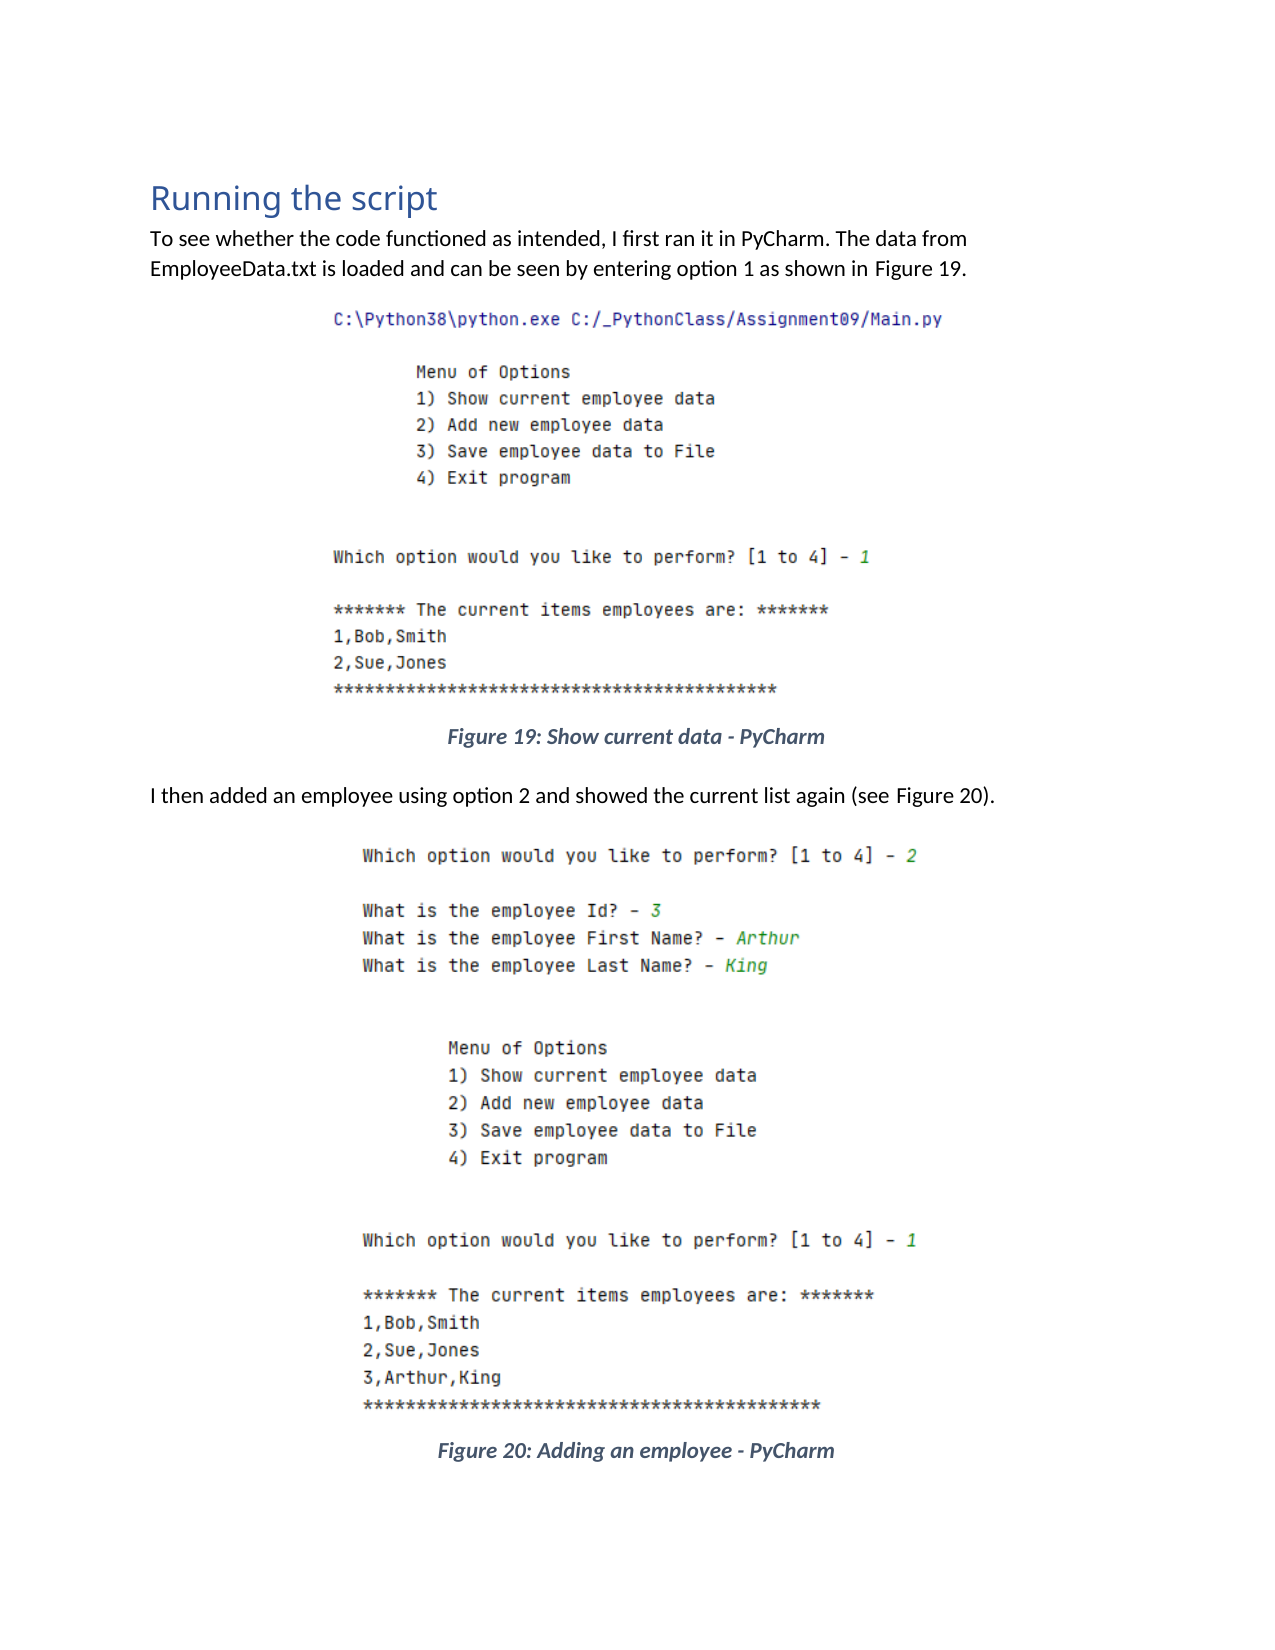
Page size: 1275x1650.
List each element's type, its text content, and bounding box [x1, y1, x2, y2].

picture [347, 836, 928, 1418]
subtitle Running the script [150, 175, 1125, 220]
text Figure 20: Adding an employee - PyCharm [150, 1437, 1125, 1464]
text I then added an employee using option 2 and showed the current list again (see Figure 20). [150, 782, 1125, 810]
picture [322, 309, 953, 704]
text Figure 19: Show current data - PyCharm [150, 722, 1125, 750]
text To see whether the code functioned as intended, I first ran it in PyCharm. The data from EmployeeData.txt is loaded and can be seen by entering option 1 as shown in Figure 19. [150, 224, 1125, 282]
